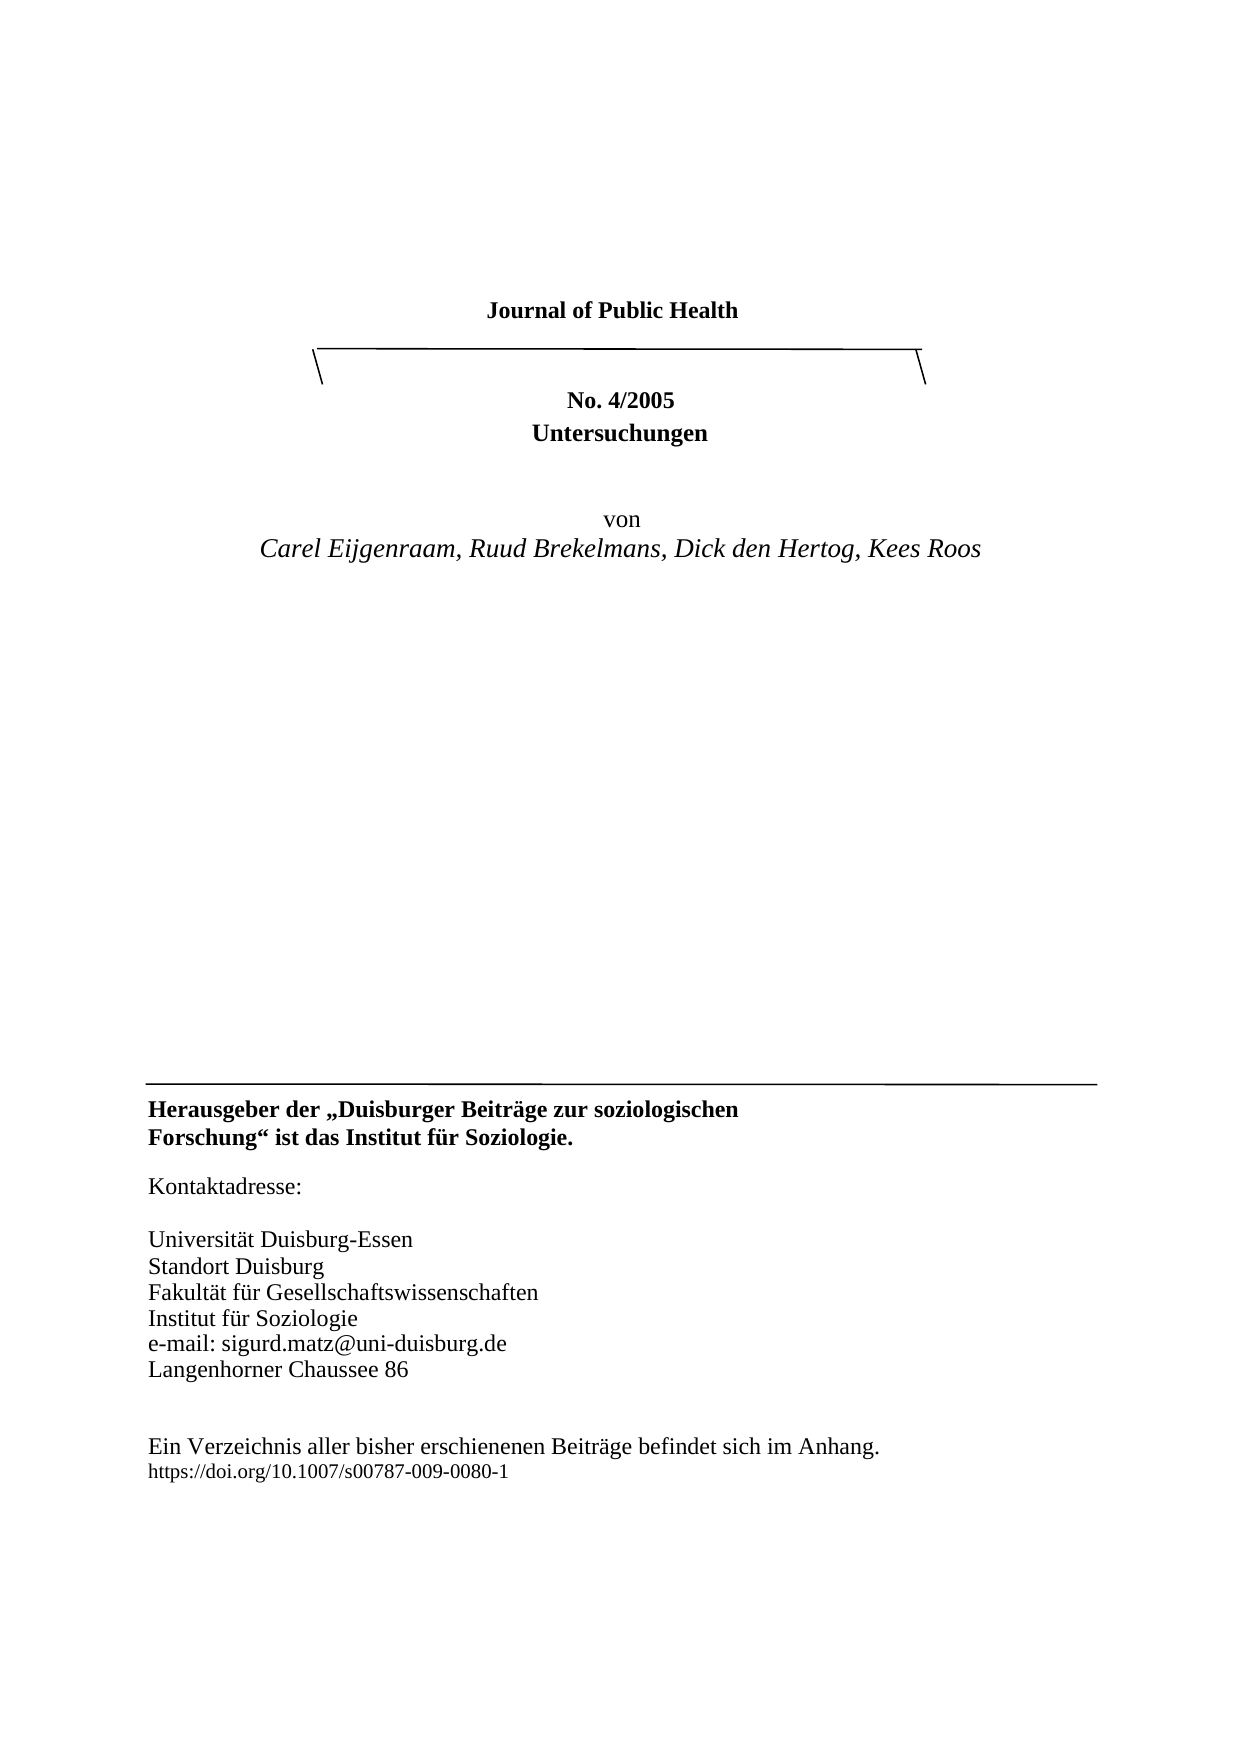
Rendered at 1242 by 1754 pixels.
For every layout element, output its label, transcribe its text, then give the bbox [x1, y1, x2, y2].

text e-mail: sigurd.matz@uni-duisburg.de [148, 1332, 1092, 1357]
text https://doi.org/10.1007/s00787-009-0080-1 [148, 1459, 1092, 1483]
text Ein Verzeichnis aller bisher erschienenen Beiträge befindet sich im Anhang. [148, 1432, 1092, 1459]
text Fakultät für Gesellschaftswissenschaften [148, 1280, 1092, 1306]
text Kontaktadresse: [148, 1172, 1092, 1199]
text Journal of Public Health [148, 297, 1077, 324]
text Herausgeber der „Duisburger Beiträge zur soziologischen Forschung“ ist das Institut für Soziologie. [148, 1096, 837, 1150]
text von [148, 504, 1096, 533]
text Institut für Soziologie [148, 1306, 1092, 1332]
text Untersuchungen [148, 418, 1092, 446]
text Universität Duisburg-Essen [148, 1225, 1092, 1253]
text Carel Eijgenraam, Ruud Brekelmans, Dick den Hertog, Kees Roos [148, 533, 1094, 564]
text Langenhorner Chaussee 86 [148, 1357, 443, 1383]
text Standort Duisburg [148, 1253, 1092, 1280]
text No. 4/2005 [148, 386, 1094, 414]
